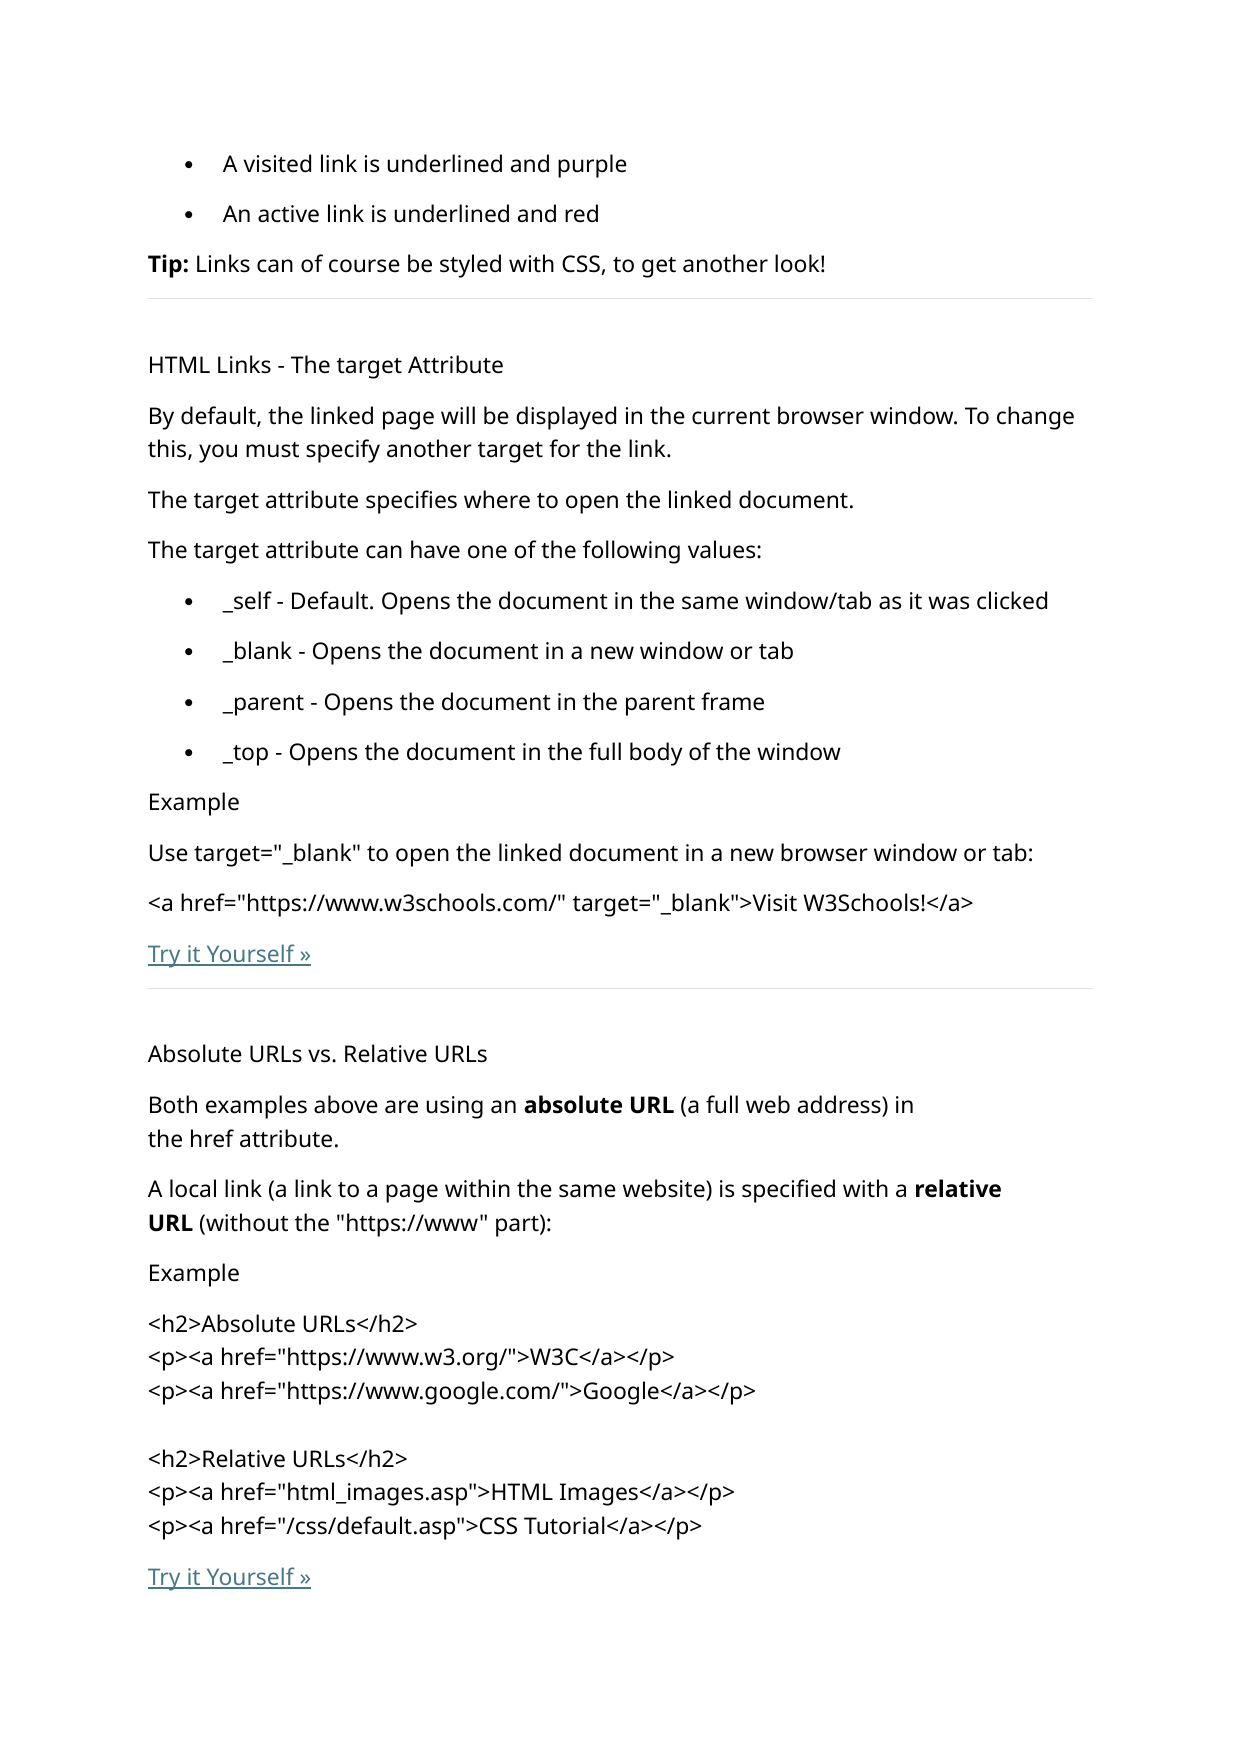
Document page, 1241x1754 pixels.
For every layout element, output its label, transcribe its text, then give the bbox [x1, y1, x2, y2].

text By default, the linked page will be displayed in the current browser window. To change this, you must specify another target for the link. [148, 400, 1093, 465]
text Both examples above are using an absolute URL (a full web address) in the href attribute. [148, 1089, 1093, 1154]
text A local link (a link to a page within the same website) is specified with a relative URL (without the "https://www" part): [148, 1173, 1093, 1238]
text The target attribute can have one of the following values: [148, 534, 1093, 566]
text <h2>Absolute URLs</h2> <p><a href="https://www.w3.org/">W3C</a></p> <p><a href="https://www.google.com/">Google</a></p> <h2>Relative URLs</h2> <p><a href="html_images.asp">HTML Images</a></p> <p><a href="/css/default.asp">CSS Tutorial</a></p> [148, 1308, 1093, 1541]
list An active link is underlined and red [185, 198, 1093, 229]
text <a href="https://www.w3schools.com/" target="_blank">Visit W3Schools!</a> [148, 887, 1093, 918]
text HTML Links - The target Attribute [148, 349, 1093, 381]
list A visited link is underlined and purple [185, 148, 1093, 179]
text Example [148, 1257, 1093, 1288]
text Absolute URLs vs. Relative URLs [148, 1038, 1093, 1070]
list _top - Opens the document in the full body of the window [185, 736, 1093, 767]
text Try it Yourself » [148, 938, 1093, 969]
text Use target="_blank" to open the linked document in a new browser window or tab: [148, 837, 1093, 868]
text The target attribute specifies where to open the linked document. [148, 484, 1093, 515]
list _parent - Opens the document in the parent frame [185, 686, 1093, 717]
text Example [148, 786, 1093, 818]
list _blank - Opens the document in a new window or tab [185, 635, 1093, 666]
text Try it Yourself » [148, 1561, 1093, 1592]
text Tip: Links can of course be styled with CSS, to get another look! [148, 248, 1093, 280]
list _self - Default. Opens the document in the same window/tab as it was clicked [185, 585, 1093, 616]
